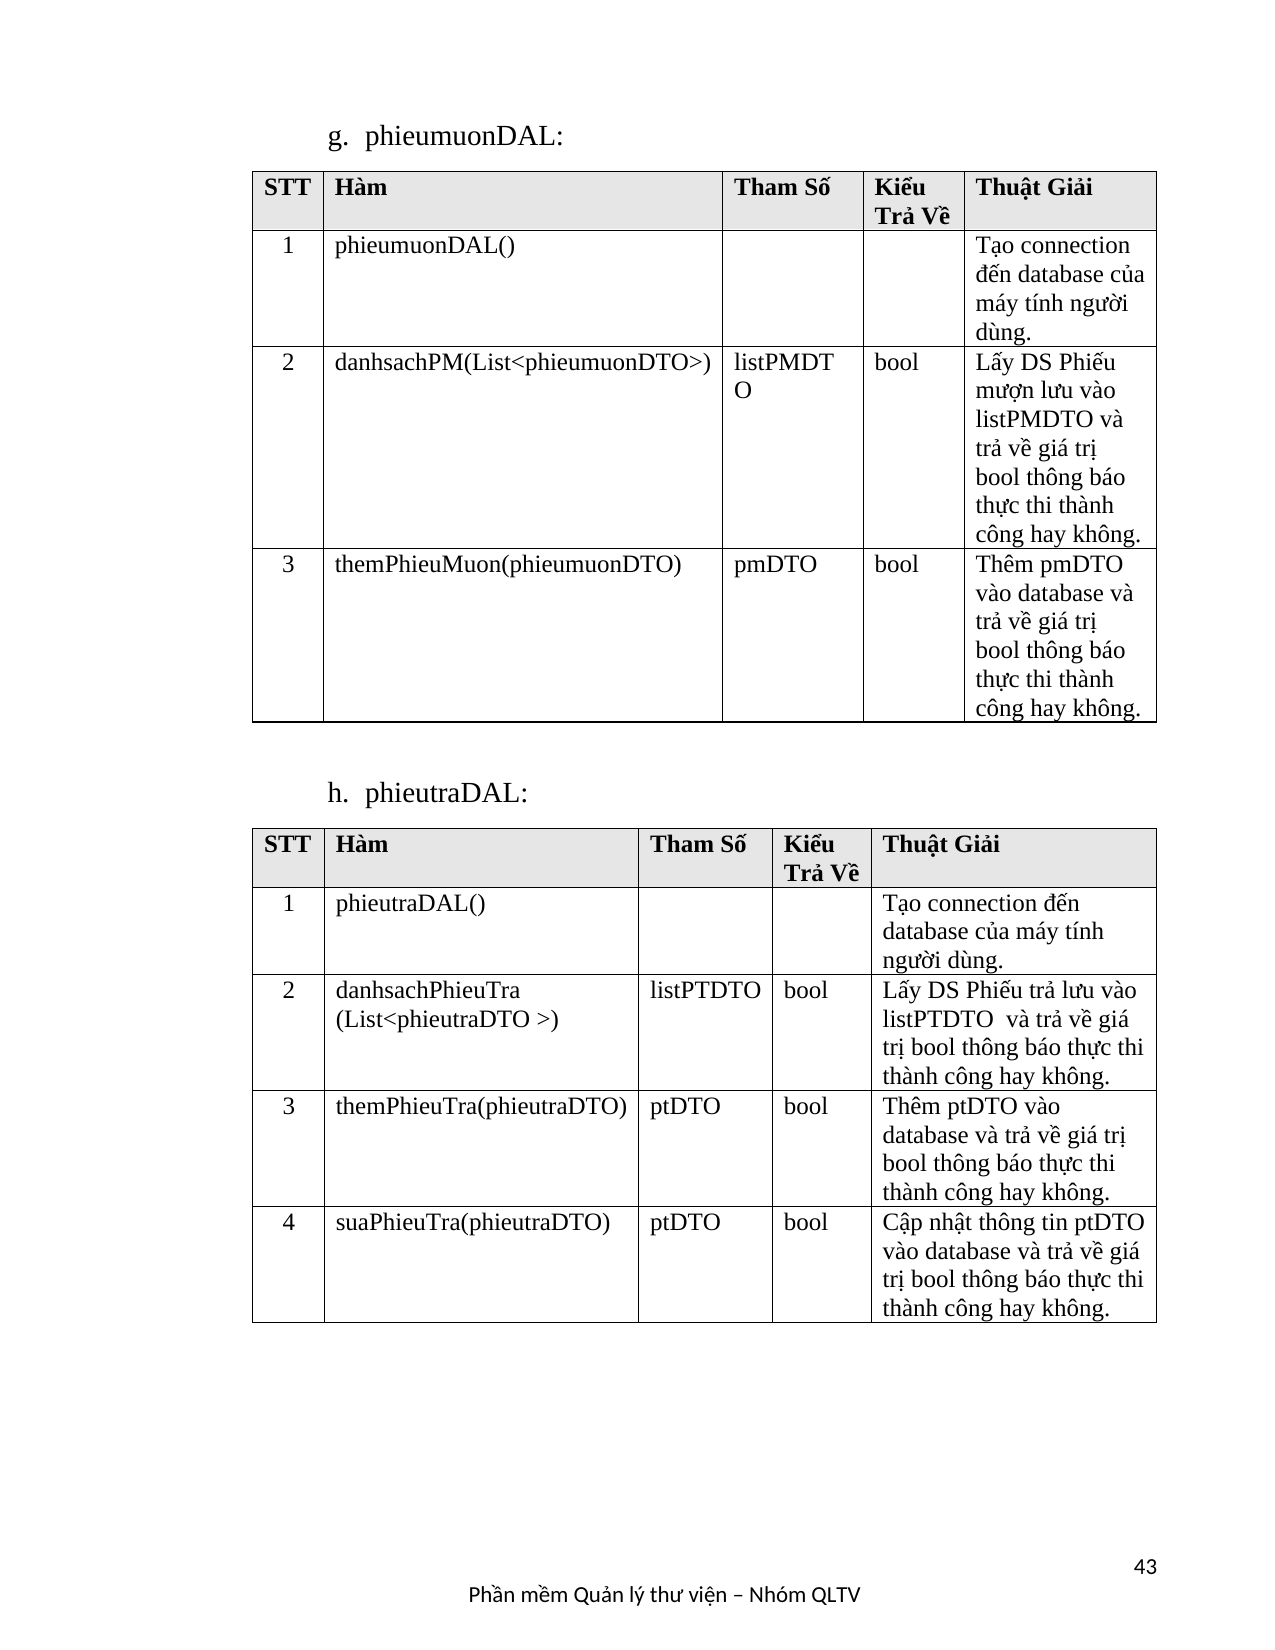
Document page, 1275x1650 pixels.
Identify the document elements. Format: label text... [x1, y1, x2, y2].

table_header Kiểu Trả Về [773, 829, 871, 887]
table_cell Lấy DS Phiếu trả lưu vào listPTDTO và trả về giá trị bool thông báo thực thi thành công hay không. [872, 975, 1156, 1090]
table_cell listPTDTO [639, 975, 772, 1090]
table_header Thuật Giải [965, 172, 1156, 229]
table_cell Thêm ptDTO vào database và trả về giá trị bool thông báo thực thi thành công hay không. [872, 1091, 1156, 1206]
table_cell 1 [253, 888, 324, 974]
table_cell phieumuonDAL() [324, 231, 722, 346]
table_cell [773, 888, 871, 974]
table_cell [639, 888, 772, 974]
table_cell Tạo connection đến database của máy tính người dùng. [965, 231, 1156, 346]
table_cell themPhieuTra(phieutraDTO) [325, 1091, 638, 1206]
table_header Tham Số [639, 829, 772, 887]
list phieutraDAL: [327, 775, 1157, 809]
table_cell [864, 231, 964, 346]
table_cell ptDTO [639, 1207, 772, 1322]
table_cell 4 [253, 1207, 324, 1322]
table_cell Tạo connection đến database của máy tính người dùng. [872, 888, 1156, 974]
table_cell bool [773, 1091, 871, 1206]
table_cell danhsachPhieuTra (List<phieutraDTO >) [325, 975, 638, 1090]
table_cell Thêm pmDTO vào database và trả về giá trị bool thông báo thực thi thành công hay không. [965, 549, 1156, 721]
table_cell suaPhieuTra(phieutraDTO) [325, 1207, 638, 1322]
table_cell phieutraDAL() [325, 888, 638, 974]
table_cell bool [864, 347, 964, 548]
table_cell 3 [253, 1091, 324, 1206]
table_cell Cập nhật thông tin ptDTO vào database và trả về giá trị bool thông báo thực thi thành công hay không. [872, 1207, 1156, 1322]
table_header Hàm [325, 829, 638, 887]
list phieumuonDAL: [327, 118, 1157, 152]
table_header STT [253, 172, 323, 229]
table_cell 2 [253, 347, 323, 548]
table_header Kiểu Trả Về [864, 172, 964, 229]
table_cell bool [773, 975, 871, 1090]
table_cell bool [773, 1207, 871, 1322]
table_cell themPhieuMuon(phieumuonDTO) [324, 549, 722, 721]
table_cell 1 [253, 231, 323, 346]
table_header Tham Số [723, 172, 863, 229]
table_header STT [253, 829, 324, 887]
table_header Hàm [324, 172, 722, 229]
table_cell 2 [253, 975, 324, 1090]
table_cell Lấy DS Phiếu mượn lưu vào listPMDTO và trả về giá trị bool thông báo thực thi thành công hay không. [965, 347, 1156, 548]
table_cell listPMDTO [723, 347, 863, 548]
table_cell [723, 231, 863, 346]
table_cell danhsachPM(List<phieumuonDTO>) [324, 347, 722, 548]
table_cell bool [864, 549, 964, 721]
table_cell 3 [253, 549, 323, 721]
table_cell ptDTO [639, 1091, 772, 1206]
table_cell pmDTO [723, 549, 863, 721]
table_header Thuật Giải [872, 829, 1156, 887]
